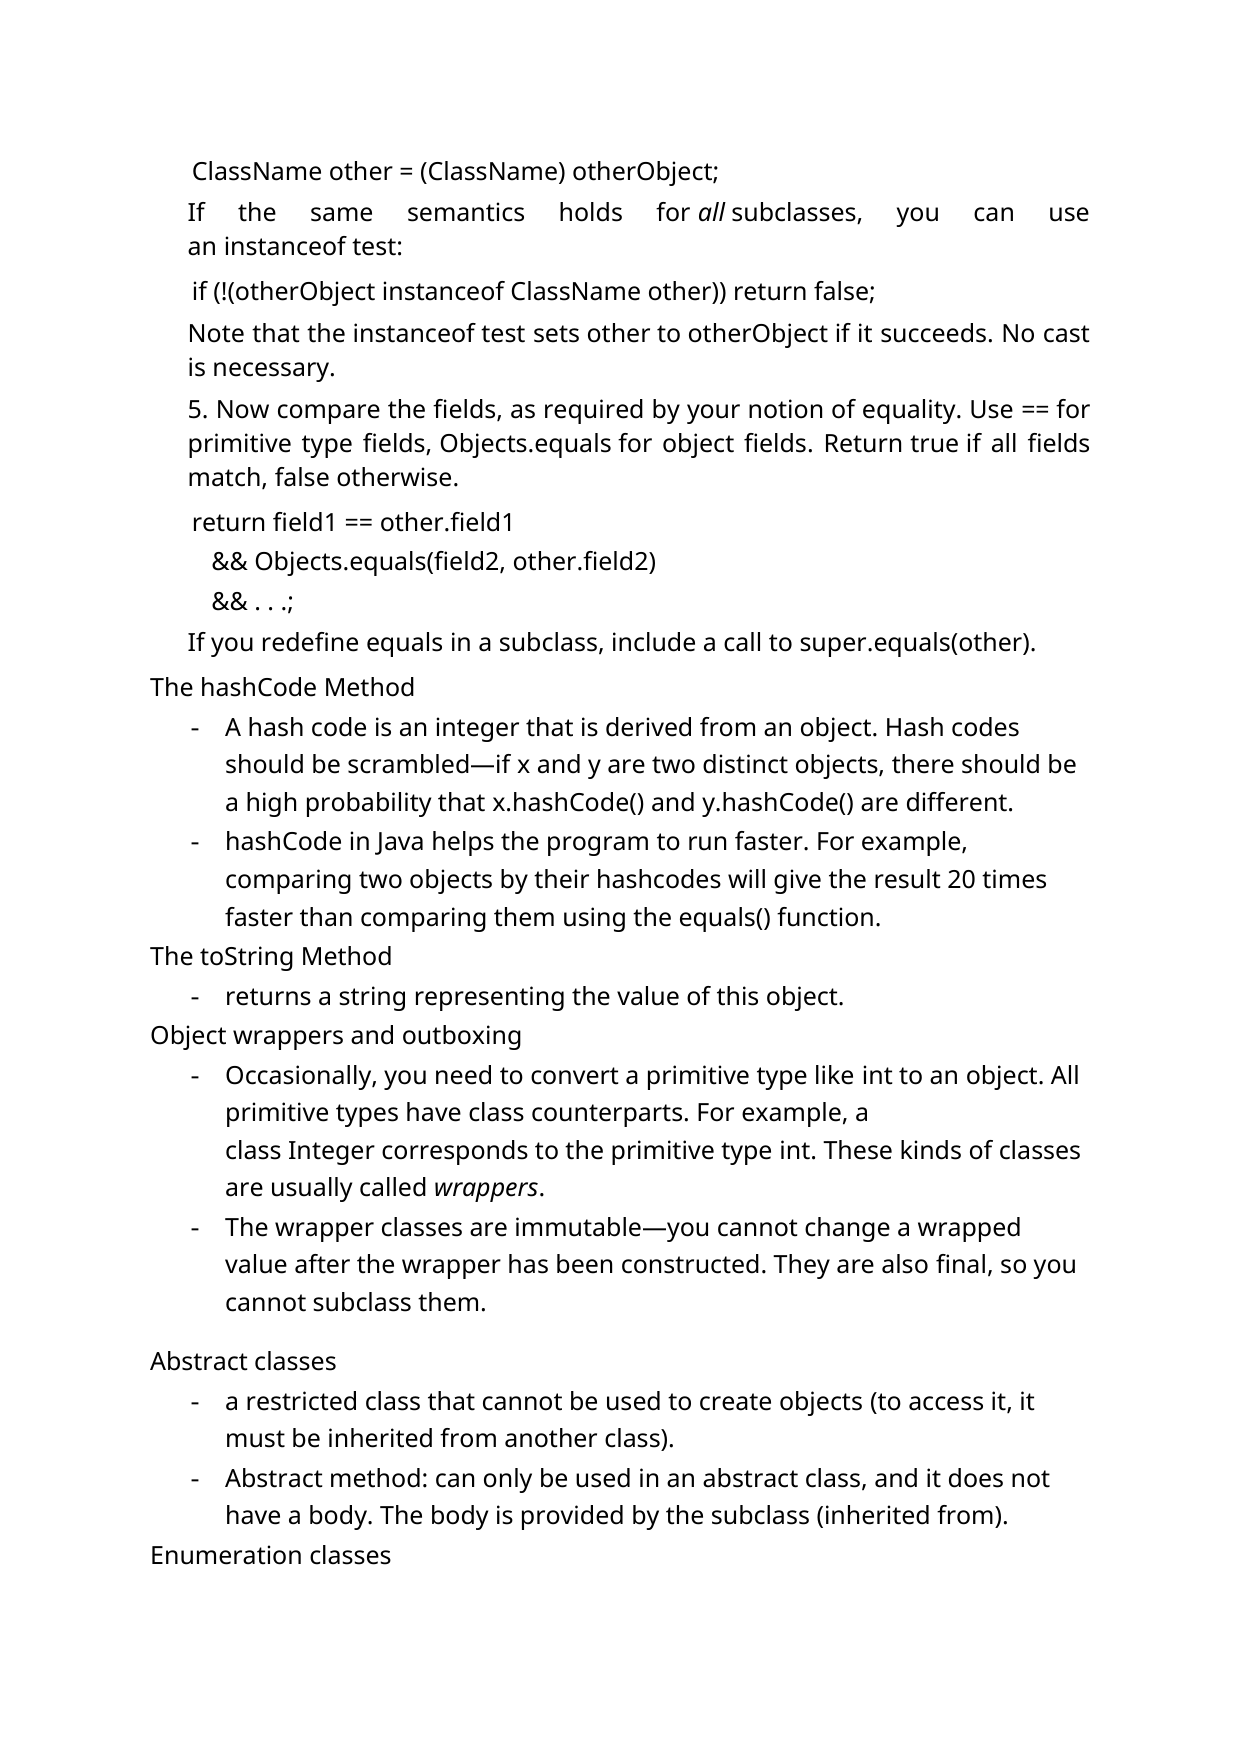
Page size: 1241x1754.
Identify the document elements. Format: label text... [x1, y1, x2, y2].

list returns a string representing the value of this object. [187, 975, 1090, 1012]
text If you redefine equals in a subclass, include a call to super.equals(other). [187, 625, 1090, 659]
list Abstract method: can only be used in an abstract class, and it does not have a body. The body is provided by the subclass (inherited from). [187, 1457, 1090, 1532]
list hashCode in Java helps the program to run faster. For example, comparing two objects by their hashcodes will give the result 20 times faster than comparing them using the equals() function. [187, 821, 1090, 933]
text Object wrappers and outboxing [150, 1014, 1090, 1052]
list a restricted class that cannot be used to create objects (to access it, it must be inherited from another class). [187, 1380, 1090, 1455]
list A hash code is an integer that is derived from an object. Hash codes should be scrambled—if x and y are two distinct objects, there should be a high probability that x.hashCode() and y.hashCode() are different. [187, 706, 1090, 819]
text The toString Method [150, 935, 1090, 973]
text Note that the instanceof test sets other to otherObject if it succeeds. No cast is necessary. [187, 316, 1090, 384]
text && . . .; [192, 580, 1090, 618]
text return field1 == other.field1 [192, 501, 1090, 538]
text && Objects.equals(field2, other.field2) [192, 541, 1090, 578]
text 5. Now compare the fields, as required by your notion of equality. Use == for primitive type fields, Objects.equals for object fields. Return true if all fields match, false otherwise. [187, 391, 1090, 493]
text The hashCode Method [150, 667, 1090, 704]
text If the same semantics holds for all subclasses, you can use an instanceof test: [187, 195, 1090, 263]
text if (!(otherObject instanceof ClassName other)) return false; [192, 271, 1090, 308]
list The wrapper classes are immutable—you cannot change a wrapped value after the wrapper has been constructed. They are also final, so you cannot subclass them. [187, 1206, 1090, 1319]
list Occasionally, you need to convert a primitive type like int to an object. All primitive types have class counterparts. For example, a class Integer corresponds to the primitive type int. These kinds of classes are usually called wrappers. [187, 1054, 1090, 1204]
text Abstract classes [150, 1344, 1090, 1378]
text Enumeration classes [150, 1534, 1090, 1572]
text ClassName other = (ClassName) otherObject; [192, 150, 1090, 187]
